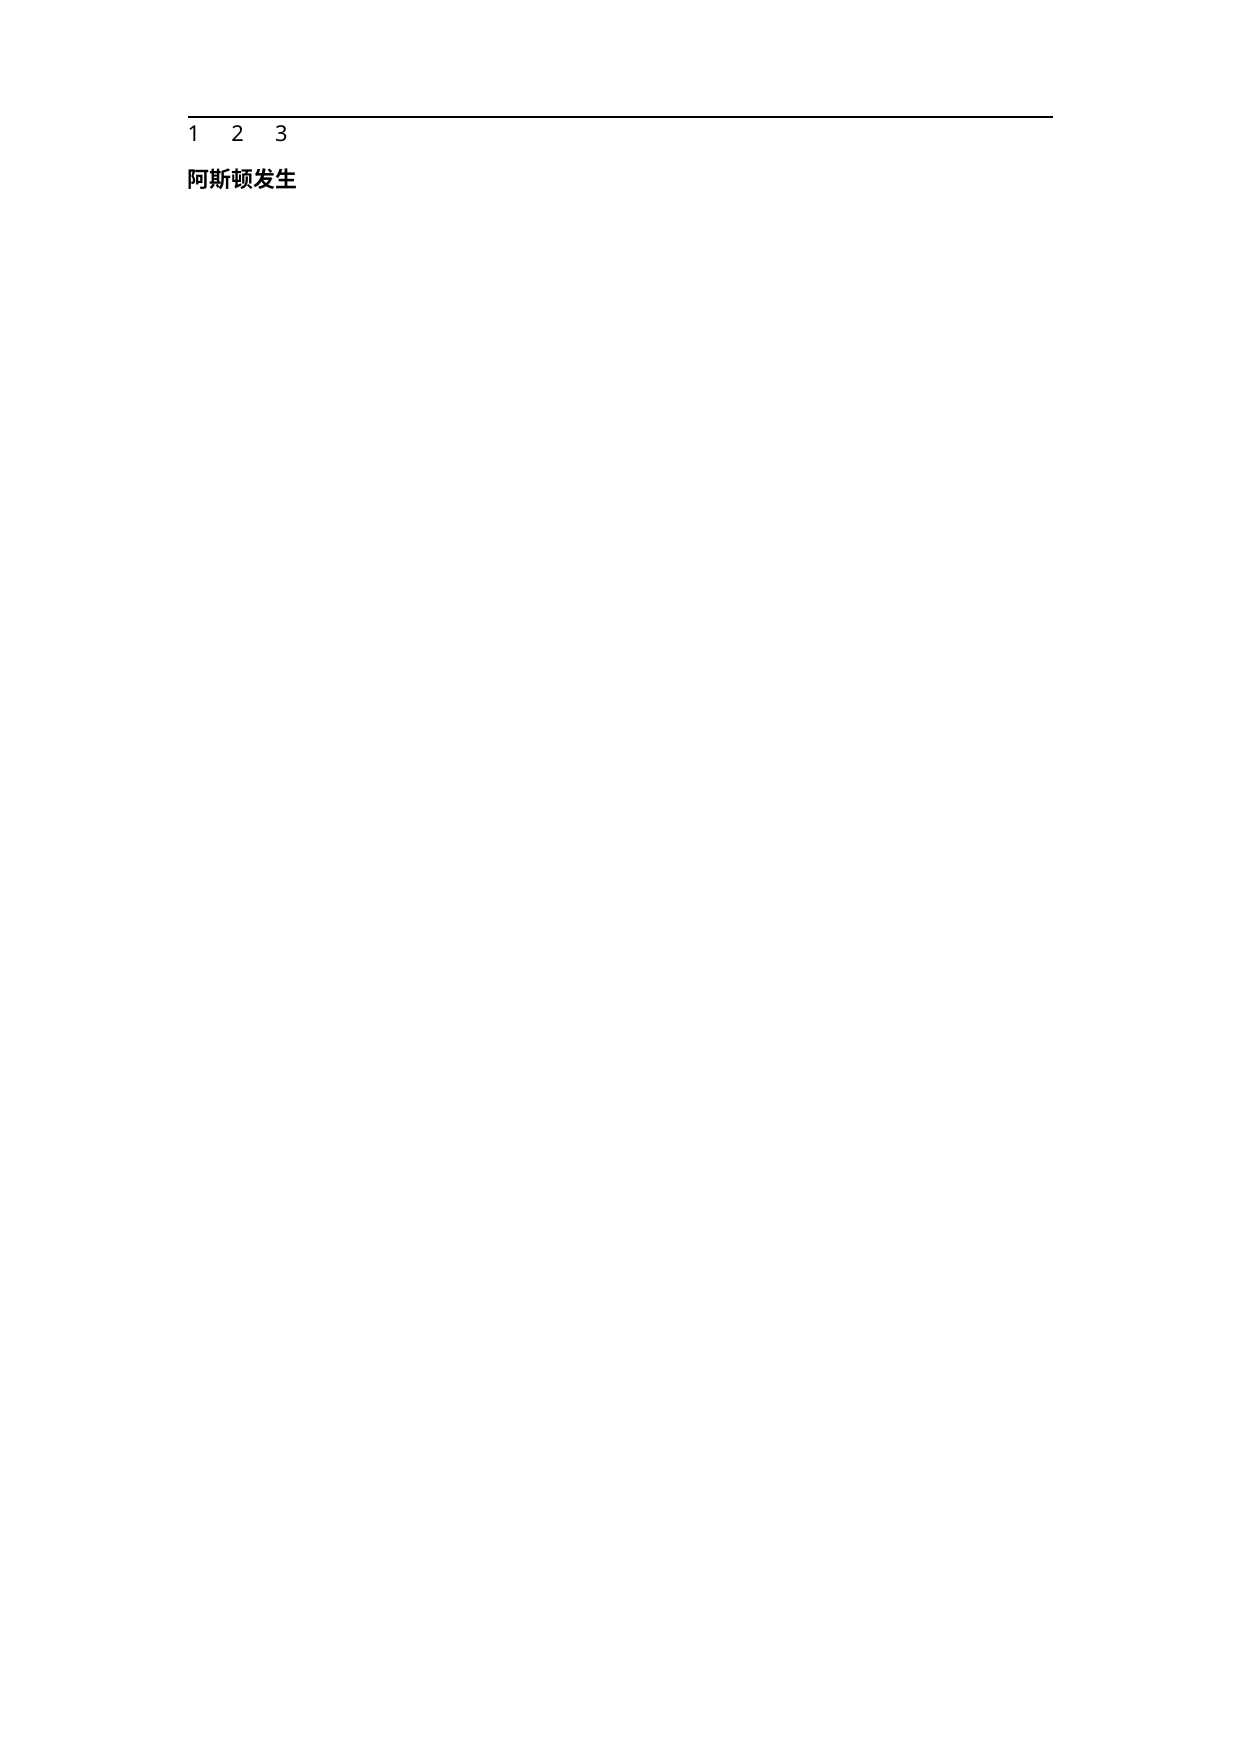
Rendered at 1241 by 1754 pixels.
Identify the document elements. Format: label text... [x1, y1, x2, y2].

text 阿斯顿发生 [187, 162, 1053, 194]
